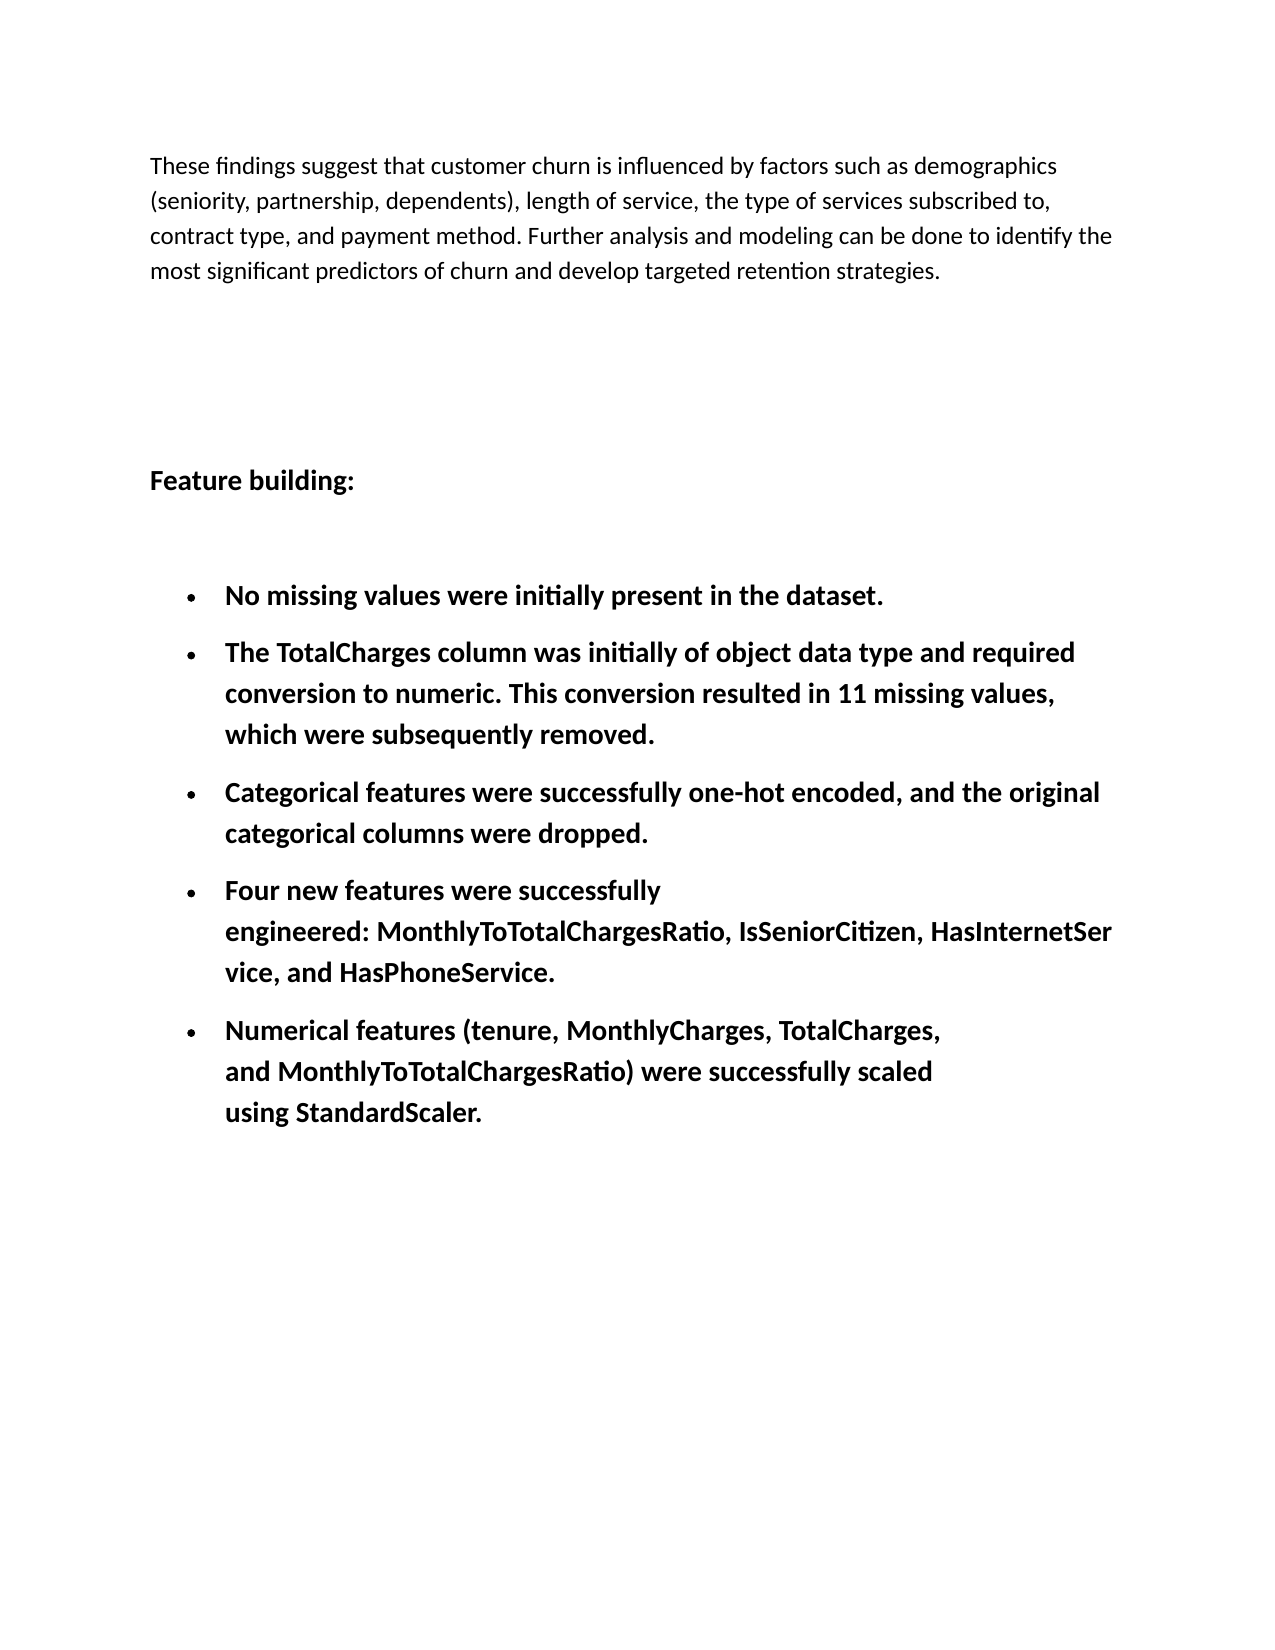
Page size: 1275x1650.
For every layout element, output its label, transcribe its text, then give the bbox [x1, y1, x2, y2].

text Feature building: [150, 462, 1125, 497]
list Categorical features were successfully one-hot encoded, and the original categorical columns were dropped. [187, 774, 1125, 851]
list Numerical features (tenure, MonthlyCharges, TotalCharges, and MonthlyToTotalChargesRatio) were successfully scaled using StandardScaler. [187, 1012, 1125, 1129]
text These findings suggest that customer churn is influenced by factors such as demographics (seniority, partnership, dependents), length of service, the type of services subscribed to, contract type, and payment method. Further analysis and modeling can be done to identify the most significant predictors of churn and develop targeted retention strategies. [150, 150, 1125, 286]
list The TotalCharges column was initially of object data type and required conversion to numeric. This conversion resulted in 11 missing values, which were subsequently removed. [187, 634, 1125, 752]
list No missing values were initially present in the dataset. [187, 577, 1125, 612]
list Four new features were successfully engineered: MonthlyToTotalChargesRatio, IsSeniorCitizen, HasInternetService, and HasPhoneService. [187, 872, 1125, 990]
